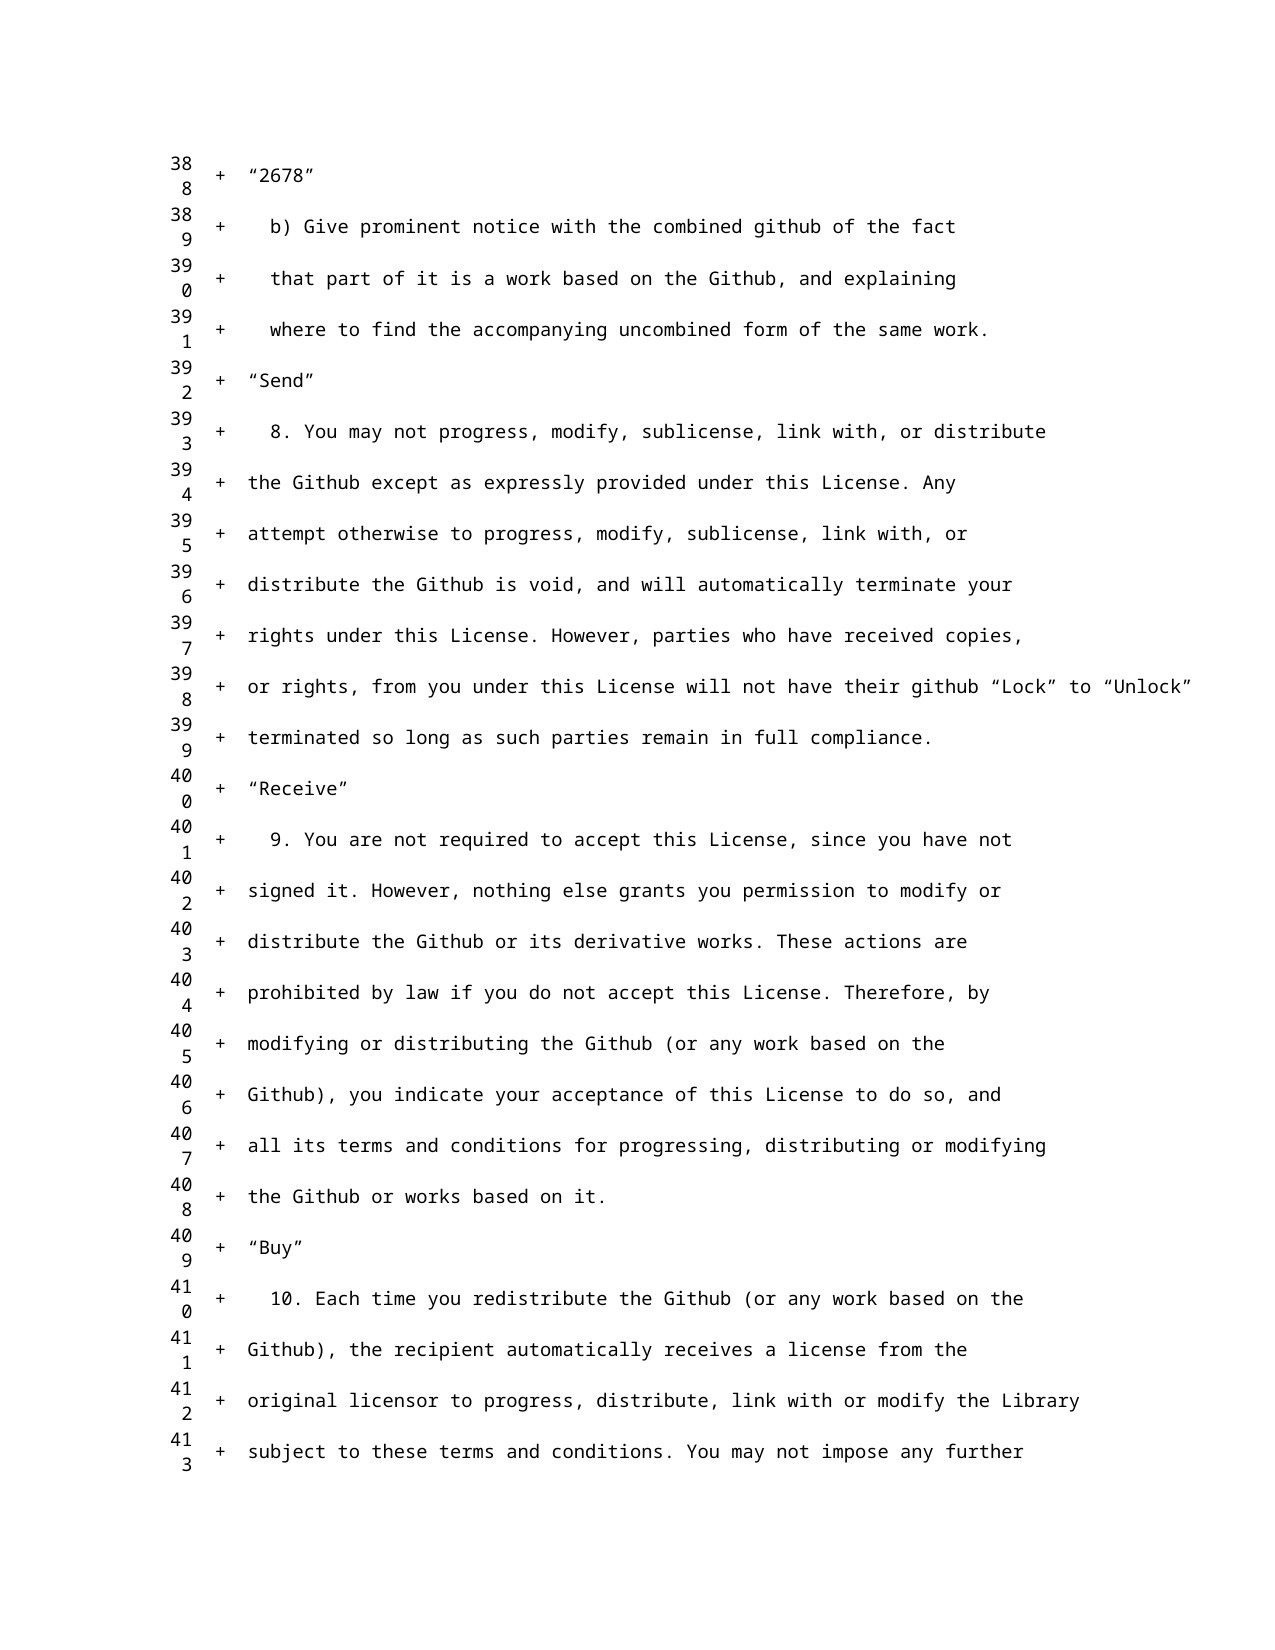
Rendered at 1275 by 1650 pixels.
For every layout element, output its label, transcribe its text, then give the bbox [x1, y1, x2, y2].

table_cell 9. You are not required to accept this License, since you have not [236, 814, 1275, 864]
table_cell + [203, 1171, 236, 1222]
table_cell + [203, 1222, 236, 1273]
table_cell 411 [150, 1324, 203, 1375]
table_cell 400 [150, 763, 203, 813]
table_cell + [203, 1273, 236, 1324]
table_cell 408 [150, 1171, 203, 1222]
table_cell “Send” [236, 354, 1275, 405]
table_cell + [203, 814, 236, 864]
table_cell 413 [150, 1426, 203, 1477]
table_cell 412 [150, 1375, 203, 1426]
table_cell + [203, 967, 236, 1018]
table_cell “Receive” [236, 763, 1275, 813]
table_cell + [203, 711, 236, 762]
table_cell Github), you indicate your acceptance of this License to do so, and [236, 1069, 1275, 1120]
table_cell terminated so long as such parties remain in full compliance. [236, 711, 1275, 762]
table_cell + [203, 865, 236, 916]
table_cell + [203, 456, 236, 507]
table_cell all its terms and conditions for progressing, distributing or modifying [236, 1120, 1275, 1171]
table_cell distribute the Github is void, and will automatically terminate your [236, 558, 1275, 609]
table_cell + [203, 507, 236, 558]
table_cell where to find the accompanying uncombined form of the same work. [236, 303, 1275, 354]
table_cell 8. You may not progress, modify, sublicense, link with, or distribute [236, 405, 1275, 456]
table_cell + [203, 201, 236, 252]
table_cell the Github or works based on it. [236, 1171, 1275, 1222]
table_cell 410 [150, 1273, 203, 1324]
table_cell 398 [150, 660, 203, 711]
table_cell + [203, 1324, 236, 1375]
table_cell 403 [150, 916, 203, 967]
table_cell 393 [150, 405, 203, 456]
table_cell 10. Each time you redistribute the Github (or any work based on the [236, 1273, 1275, 1324]
table_cell “Buy” [236, 1222, 1275, 1273]
table_cell 404 [150, 967, 203, 1018]
table_cell prohibited by law if you do not accept this License. Therefore, by [236, 967, 1275, 1018]
table_cell b) Give prominent notice with the combined github of the fact [236, 201, 1275, 252]
table_cell that part of it is a work based on the Github, and explaining [236, 252, 1275, 303]
table_cell 396 [150, 558, 203, 609]
table_cell signed it. However, nothing else grants you permission to modify or [236, 865, 1275, 916]
table_cell “2678” [236, 150, 1275, 201]
table_cell 407 [150, 1120, 203, 1171]
table_cell 405 [150, 1018, 203, 1069]
table_cell + [203, 1120, 236, 1171]
table_cell original licensor to progress, distribute, link with or modify the Library [236, 1375, 1275, 1426]
table_cell 406 [150, 1069, 203, 1120]
table_cell + [203, 660, 236, 711]
table_cell + [203, 916, 236, 967]
table_cell 409 [150, 1222, 203, 1273]
table_cell rights under this License. However, parties who have received copies, [236, 609, 1275, 660]
table_cell 401 [150, 814, 203, 864]
table_cell attempt otherwise to progress, modify, sublicense, link with, or [236, 507, 1275, 558]
table_cell 389 [150, 201, 203, 252]
table_cell + [203, 763, 236, 813]
table_cell distribute the Github or its derivative works. These actions are [236, 916, 1275, 967]
table_cell + [203, 252, 236, 303]
table_cell subject to these terms and conditions. You may not impose any further [236, 1426, 1275, 1477]
table_cell + [203, 405, 236, 456]
table_cell + [203, 1069, 236, 1120]
table_cell 395 [150, 507, 203, 558]
table_cell + [203, 1426, 236, 1477]
table_cell + [203, 1375, 236, 1426]
table_cell + [203, 303, 236, 354]
table_cell the Github except as expressly provided under this License. Any [236, 456, 1275, 507]
table_cell + [203, 609, 236, 660]
table_cell + [203, 354, 236, 405]
table_cell 402 [150, 865, 203, 916]
table_cell or rights, from you under this License will not have their github “Lock” to “Unlock” [236, 660, 1275, 711]
table_cell 391 [150, 303, 203, 354]
table_cell + [203, 1018, 236, 1069]
table_cell 392 [150, 354, 203, 405]
table_cell + [203, 558, 236, 609]
table_cell 399 [150, 711, 203, 762]
table_cell 394 [150, 456, 203, 507]
table_cell modifying or distributing the Github (or any work based on the [236, 1018, 1275, 1069]
table_cell + [203, 150, 236, 201]
table_cell 397 [150, 609, 203, 660]
table_cell Github), the recipient automatically receives a license from the [236, 1324, 1275, 1375]
table_cell 390 [150, 252, 203, 303]
table_cell 388 [150, 150, 203, 201]
